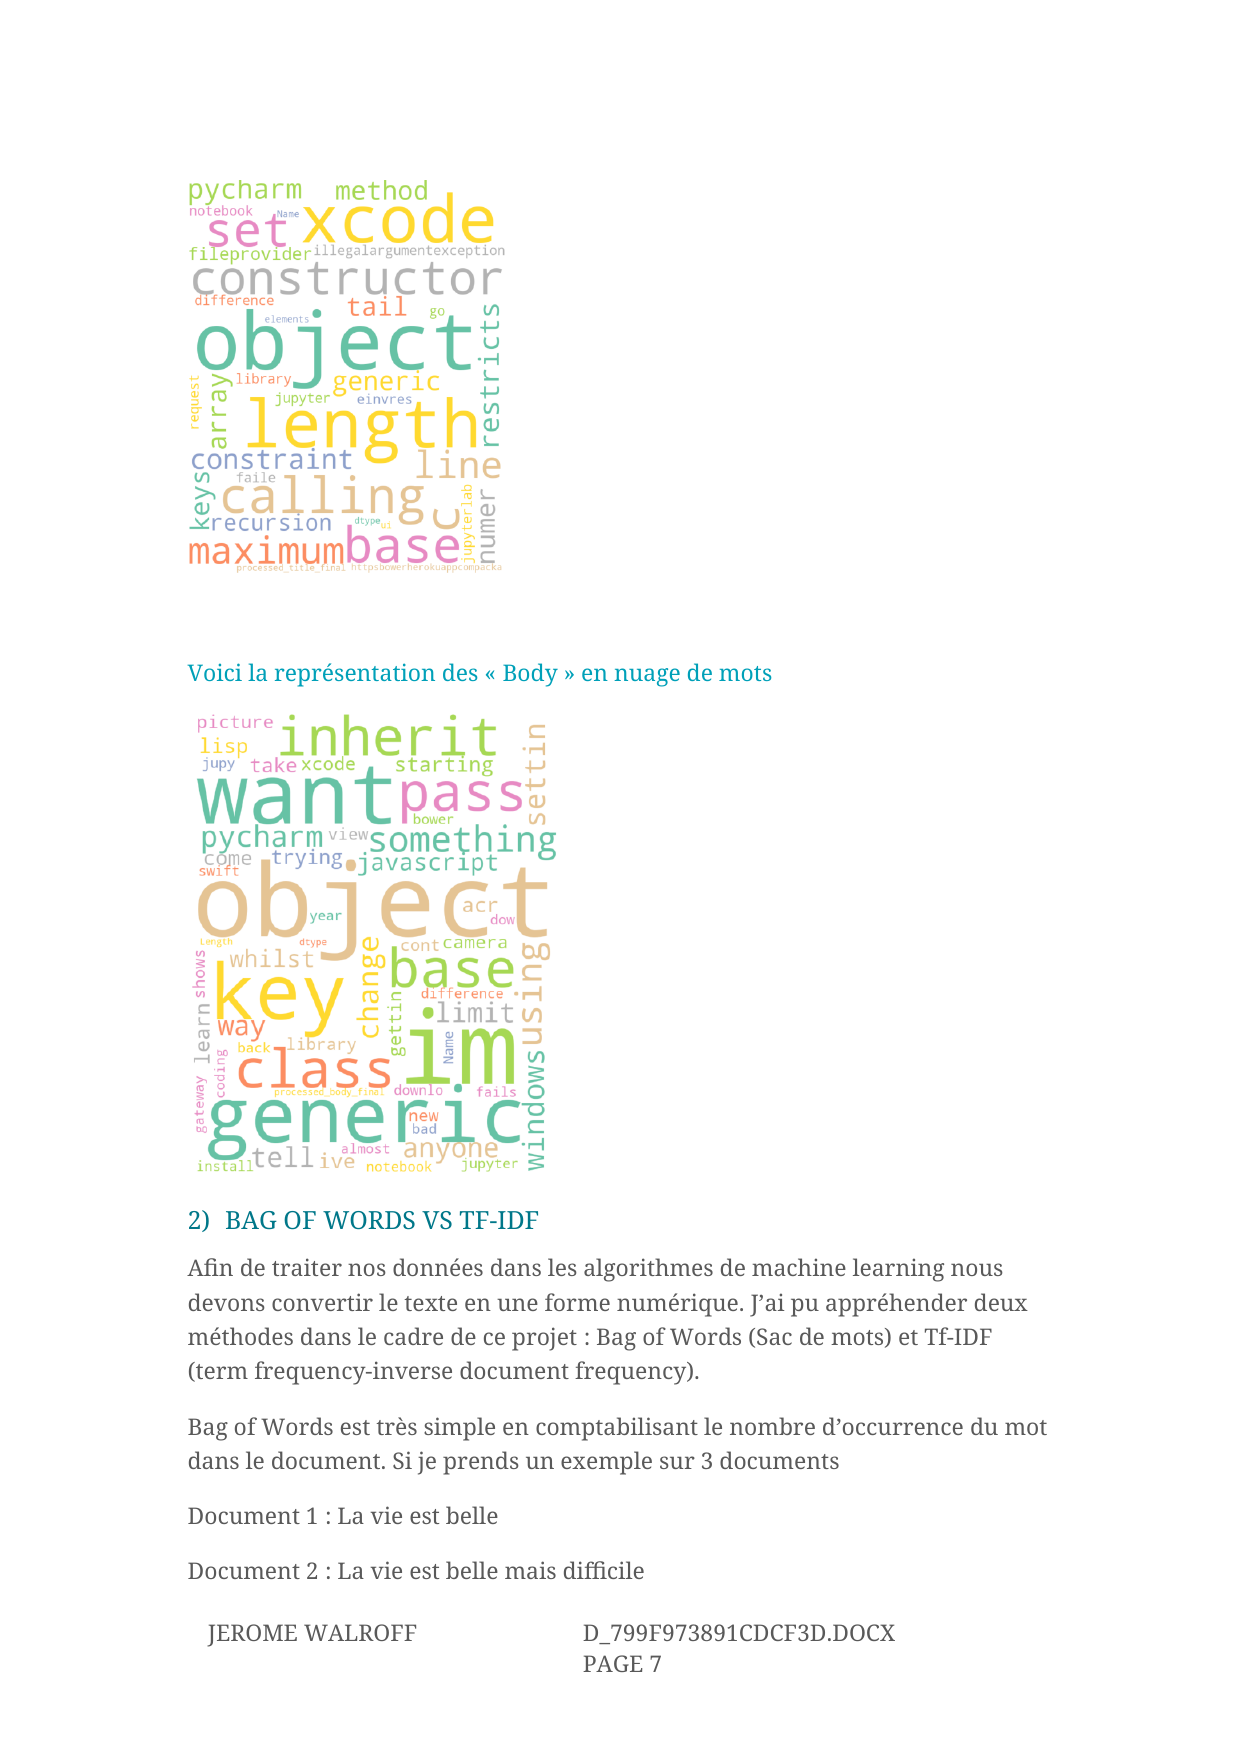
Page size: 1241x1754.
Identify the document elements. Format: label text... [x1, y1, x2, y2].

picture [187, 180, 512, 579]
text Afin de traiter nos données dans les algorithmes de machine learning nous devons convertir le texte en une forme numérique. J’ai pu appréhender deux méthodes dans le cadre de ce projet : Bag of Words (Sac de mots) et Tf-IDF (term frequency-inverse document frequency). [187, 1252, 1053, 1387]
picture [187, 712, 557, 1175]
subtitle Bag of words vs Tf-IDF [187, 1202, 1053, 1236]
text Document 2 : La vie est belle mais difficile [187, 1555, 1053, 1587]
text Document 1 : La vie est belle [187, 1500, 1053, 1531]
text Voici la représentation des « Body » en nuage de mots [187, 657, 1053, 688]
text Bag of Words est très simple en comptabilisant le nombre d’occurrence du mot dans le document. Si je prends un exemple sur 3 documents [187, 1411, 1053, 1476]
